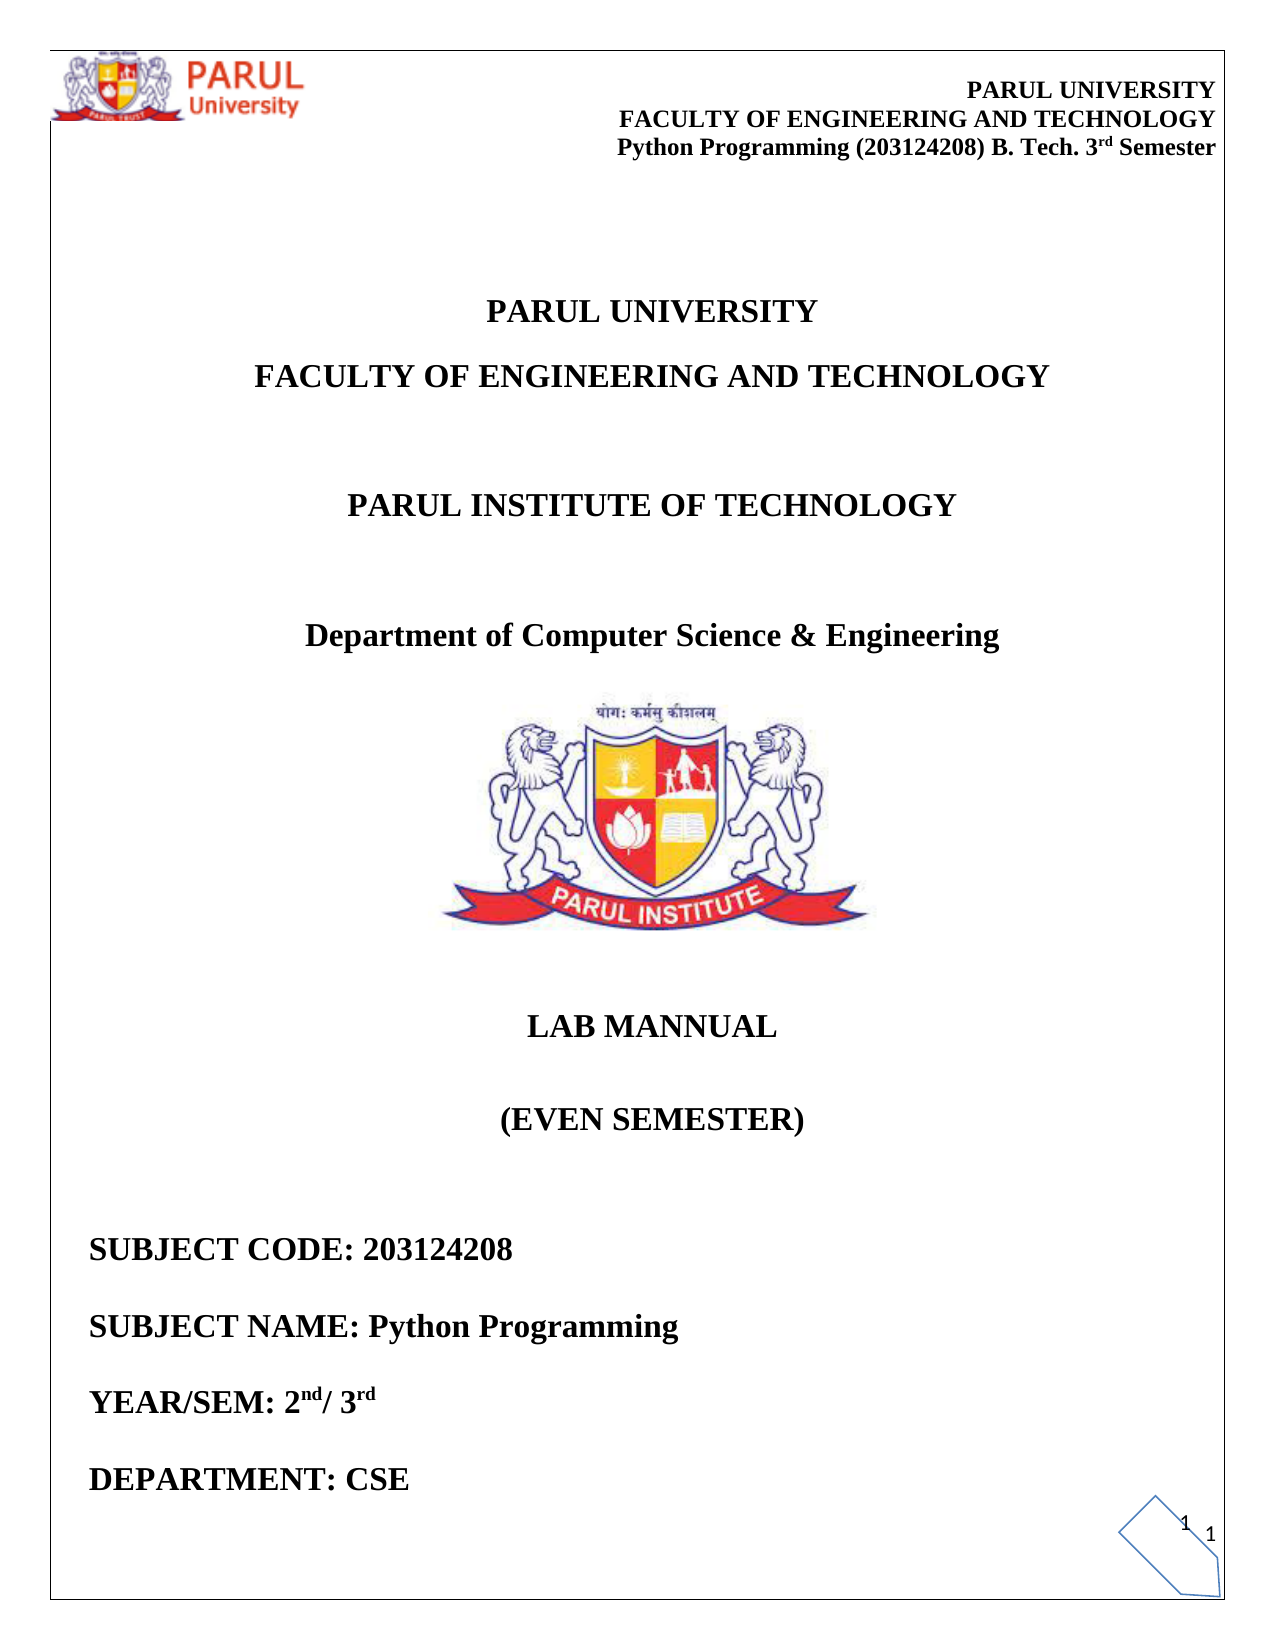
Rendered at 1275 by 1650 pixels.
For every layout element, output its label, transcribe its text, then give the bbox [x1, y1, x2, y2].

text Department of Computer Science & Engineering [89, 616, 1216, 654]
text SUBJECT CODE: 203124208 [89, 1229, 1216, 1268]
text SUBJECT NAME: Python Programming [89, 1306, 1216, 1344]
text PARUL UNIVERSITY [89, 291, 1216, 329]
text (EVEN SEMESTER) [89, 1100, 1216, 1138]
text FACULTY OF ENGINEERING AND TECHNOLOGY [89, 356, 1216, 394]
picture [50, 51, 307, 121]
text DEPARTMENT: CSE [89, 1459, 1216, 1498]
text PARUL INSTITUTE OF TECHNOLOGY [89, 486, 1216, 524]
text YEAR/SEM: 2nd/ 3rd [89, 1383, 1216, 1421]
text LAB MANNUAL [89, 1006, 1216, 1044]
